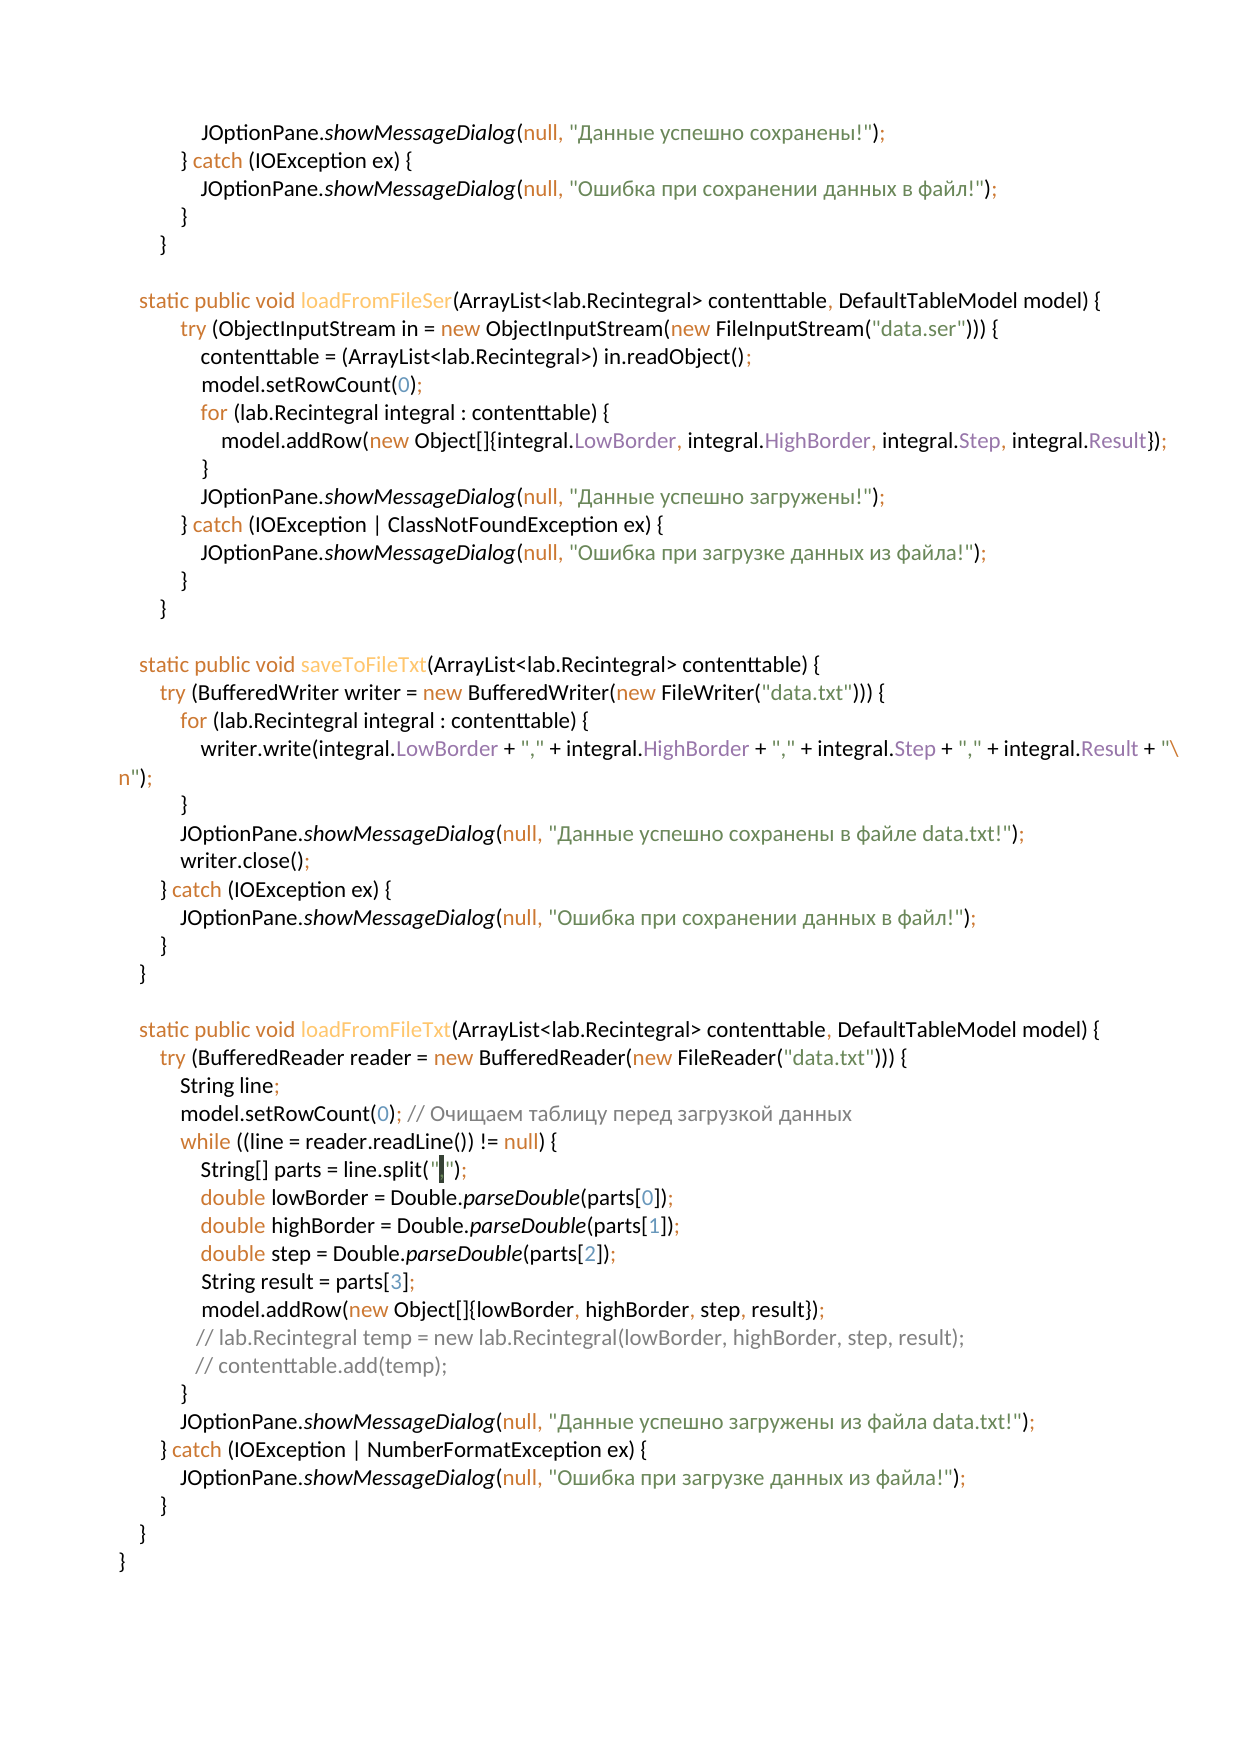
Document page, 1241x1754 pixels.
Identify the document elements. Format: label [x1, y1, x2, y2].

text [118, 118, 1181, 1575]
